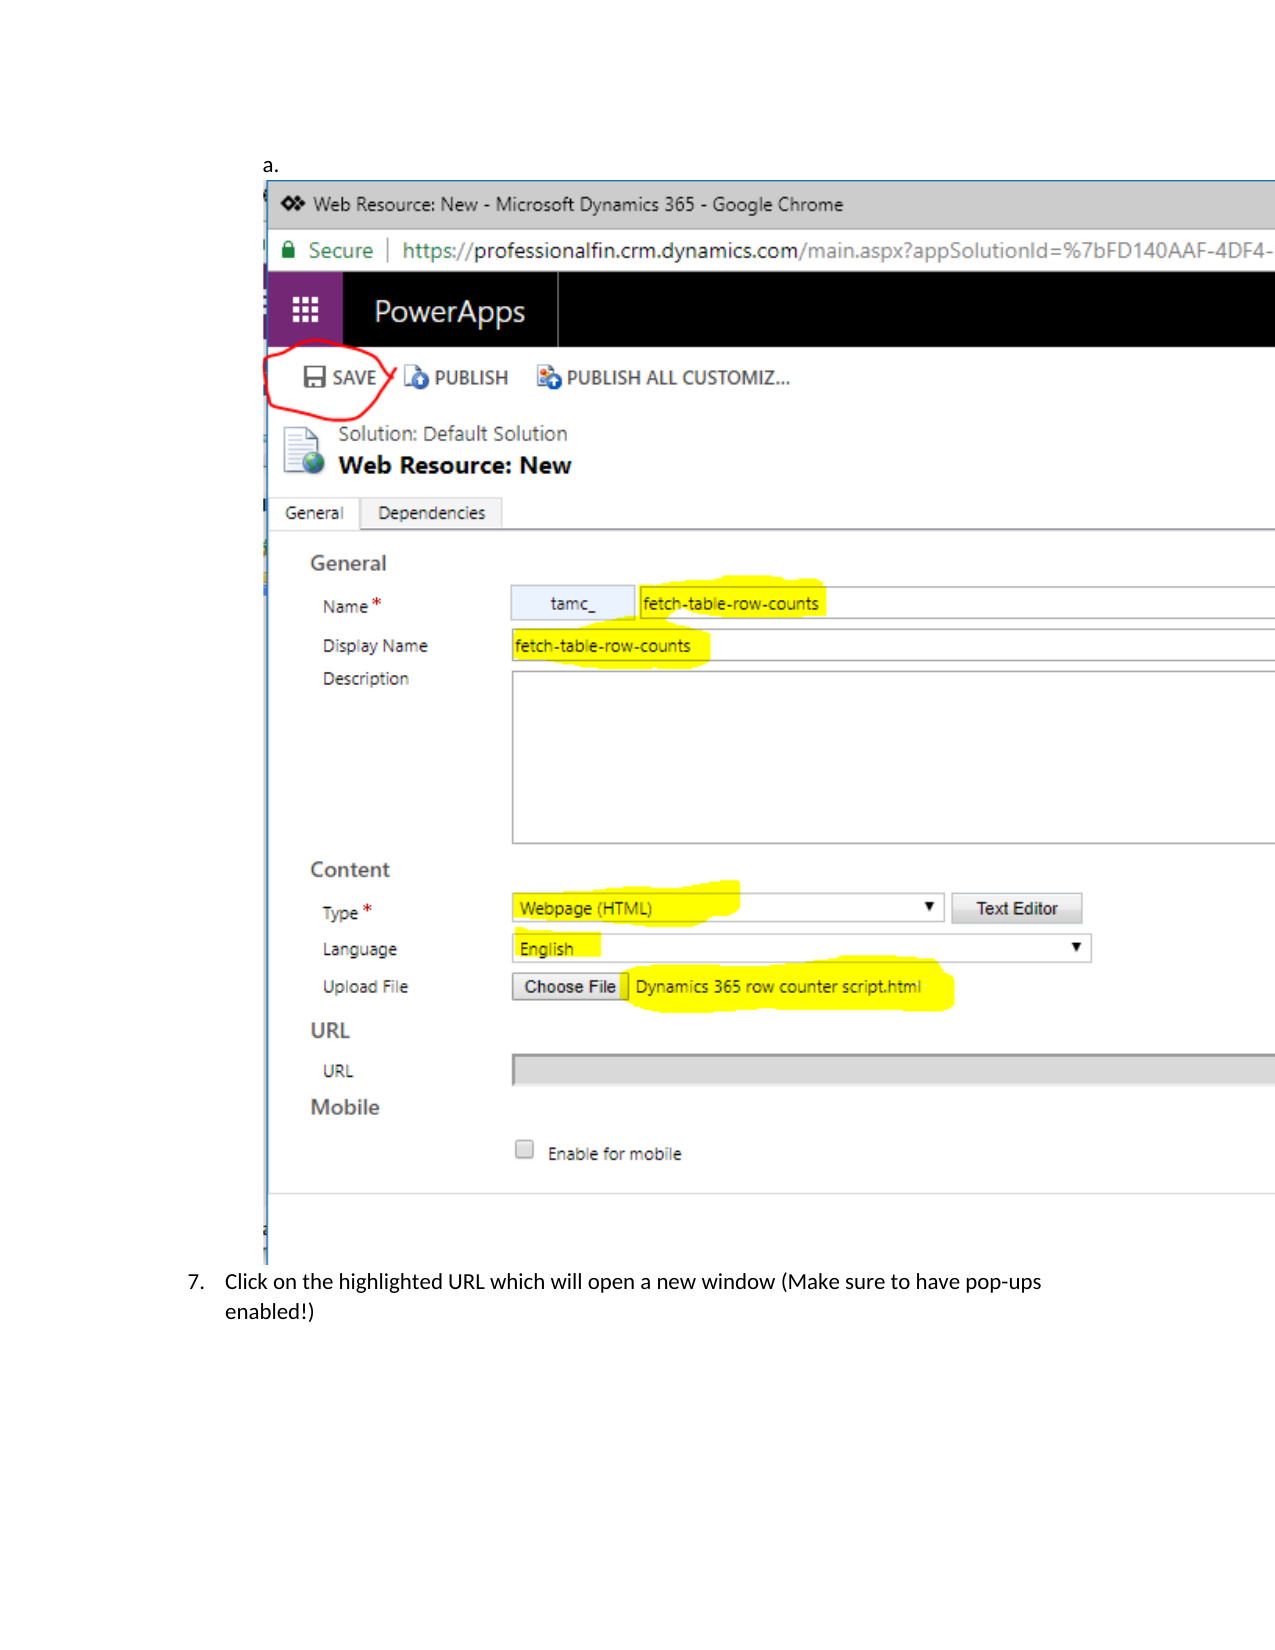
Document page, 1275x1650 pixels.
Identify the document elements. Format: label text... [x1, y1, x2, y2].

picture [262, 180, 1275, 1265]
list Click on the highlighted URL which will open a new window (Make sure to have pop-ups enabled!) [187, 1267, 1125, 1325]
